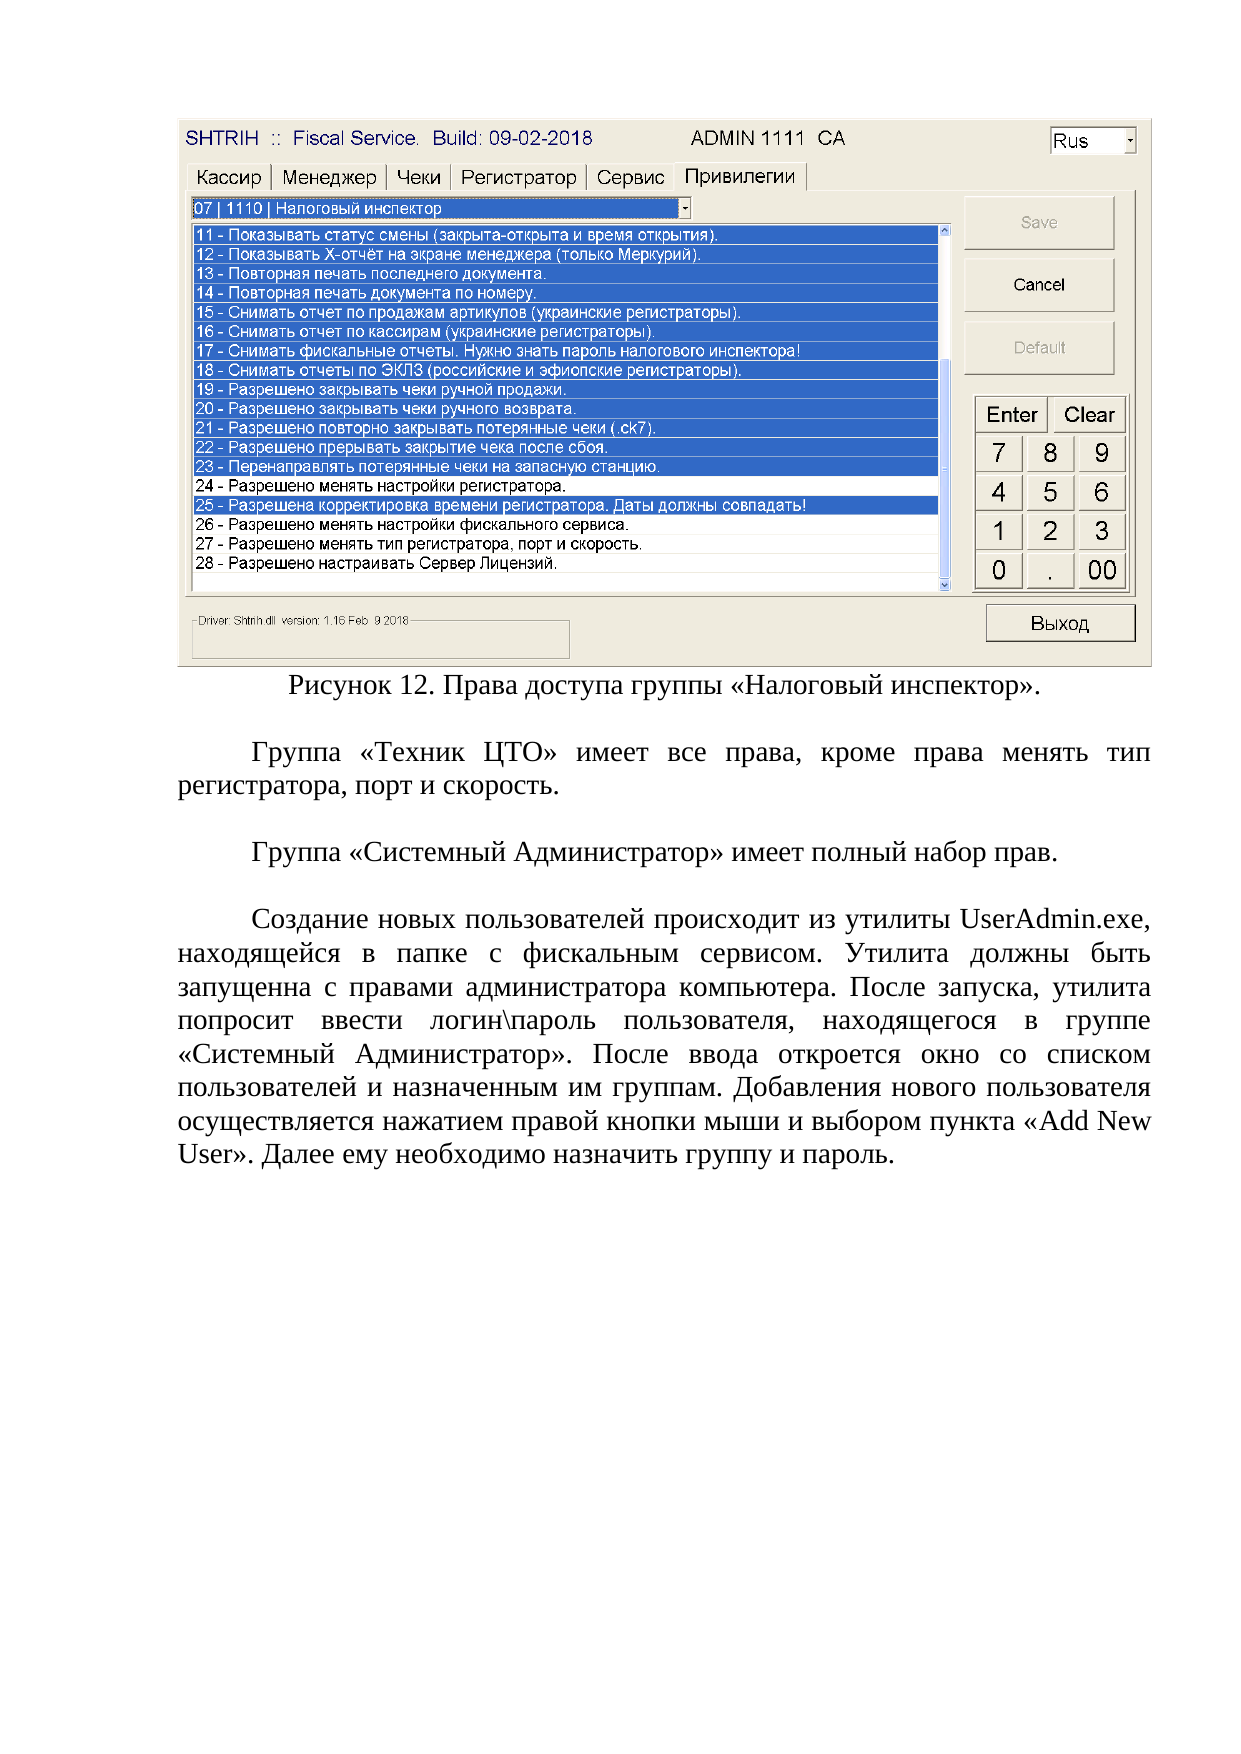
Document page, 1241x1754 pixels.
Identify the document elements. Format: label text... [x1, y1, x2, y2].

text Создание новых пользователей происходит из утилиты UserAdmin.exe, находящейся в папке с фискальным сервисом. Утилита должны быть запущенна с правами администратора компьютера. После запуска, утилита попросит ввести логин\пароль пользователя, находящегося в группе «Системный Администратор». После ввода откроется окно со списком пользователей и назначенным им группам. Добавления нового пользователя осуществляется нажатием правой кнопки мыши и выбором пункта «Add New User». Далее ему необходимо назначить группу и пароль. [177, 902, 1152, 1170]
picture [177, 118, 1152, 667]
text Рисунок 12. Права доступа группы «Налоговый инспектор». [177, 667, 1152, 700]
text Группа «Системный Администратор» имеет полный набор прав. [177, 834, 1152, 868]
text Группа «Техник ЦТО» имеет все права, кроме права менять тип регистратора, порт и скорость. [177, 734, 1152, 801]
